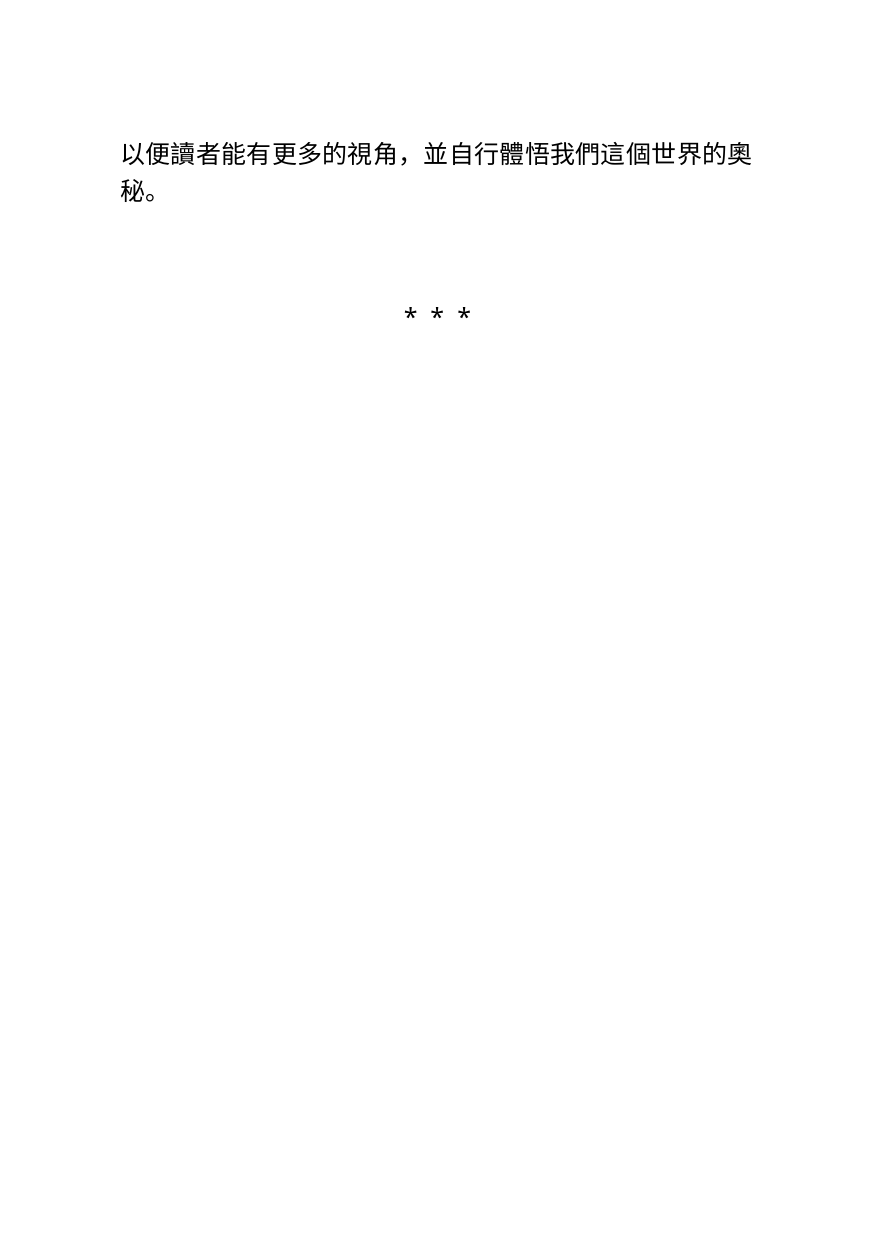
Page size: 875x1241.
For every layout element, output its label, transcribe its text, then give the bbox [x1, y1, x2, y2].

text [120, 135, 754, 207]
text * * * [120, 300, 754, 334]
